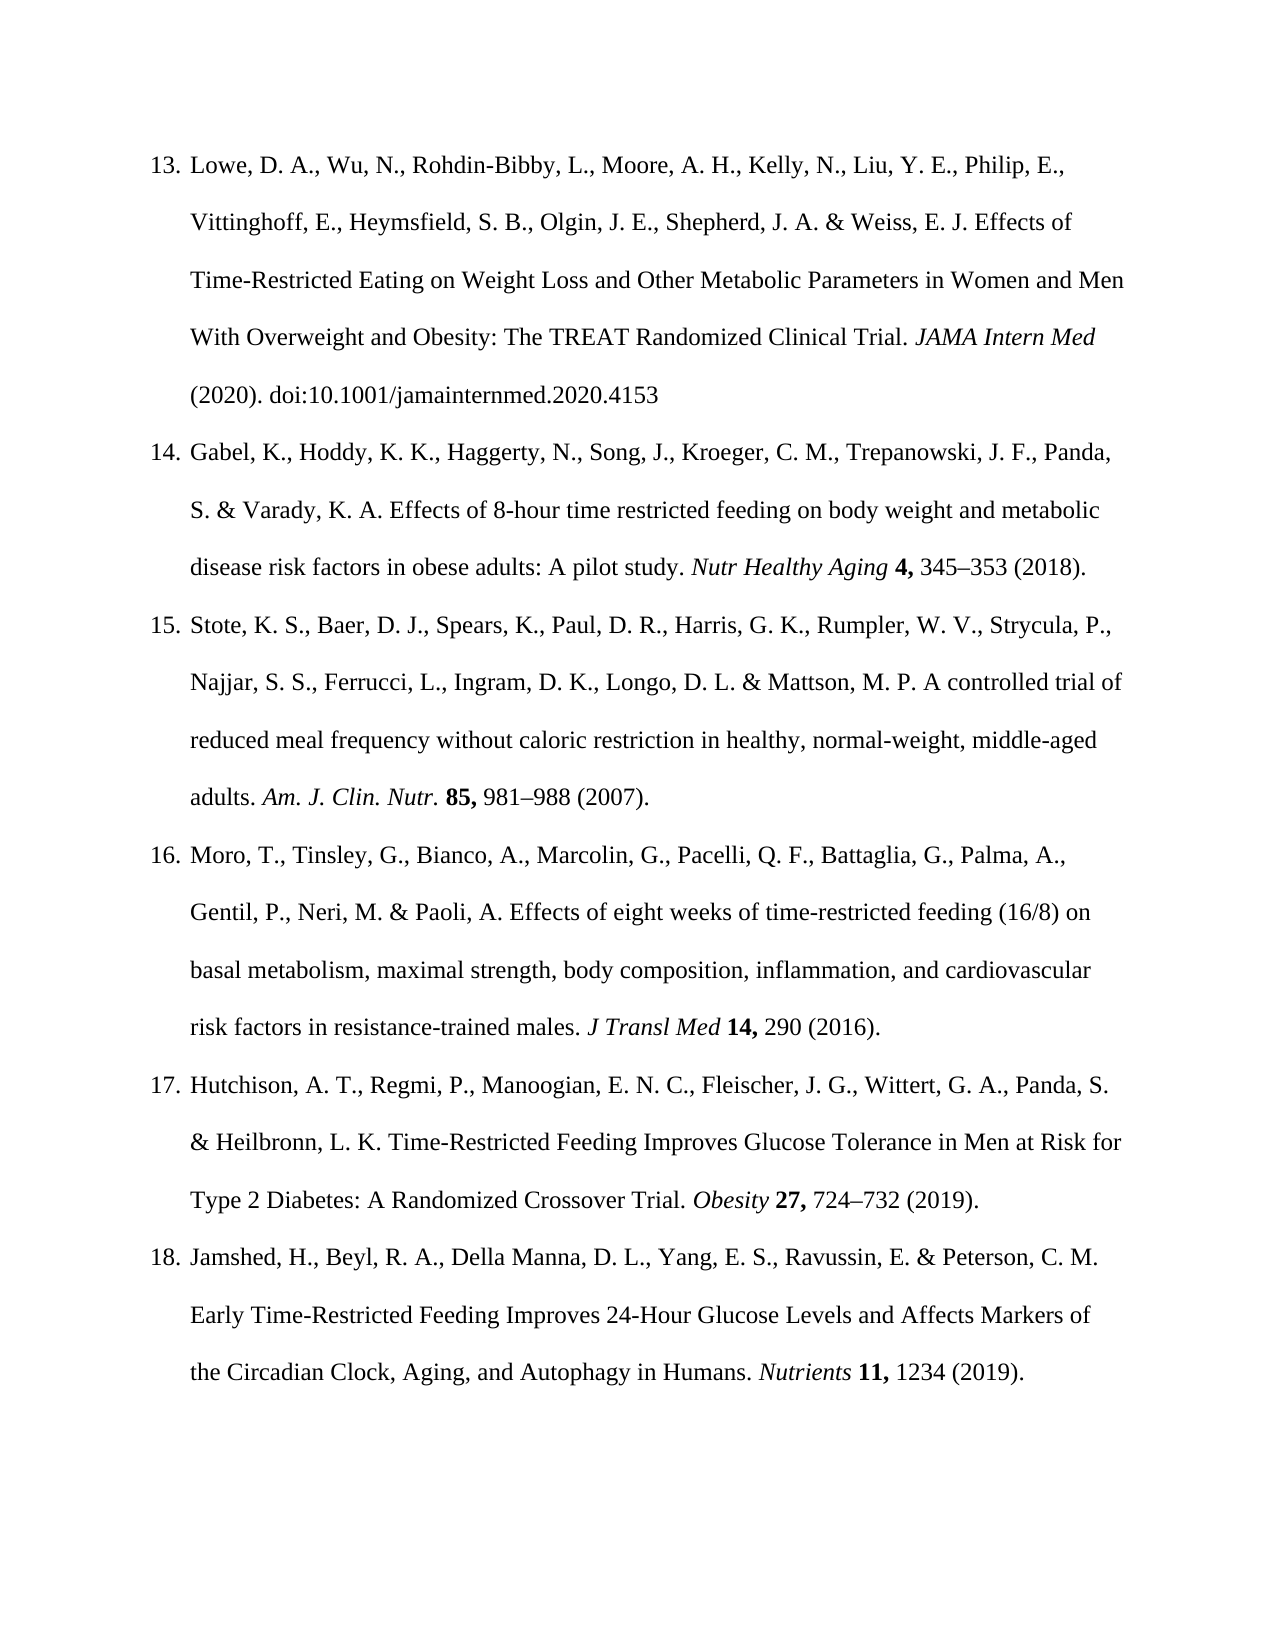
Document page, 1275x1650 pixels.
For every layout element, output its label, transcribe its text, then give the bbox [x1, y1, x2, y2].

text 18. Jamshed, H., Beyl, R. A., Della Manna, D. L., Yang, E. S., Ravussin, E. & Peterson, C. M. Early Time-Restricted Feeding Improves 24-Hour Glucose Levels and Affects Markers of the Circadian Clock, Aging, and Autophagy in Humans. Nutrients 11, 1234 (2019). [150, 1242, 1125, 1386]
text 13. Lowe, D. A., Wu, N., Rohdin-Bibby, L., Moore, A. H., Kelly, N., Liu, Y. E., Philip, E., Vittinghoff, E., Heymsfield, S. B., Olgin, J. E., Shepherd, J. A. & Weiss, E. J. Effects of Time-Restricted Eating on Weight Loss and Other Metabolic Parameters in Women and Men With Overweight and Obesity: The TREAT Randomized Clinical Trial. JAMA Intern Med (2020). doi:10.1001/jamainternmed.2020.4153 [150, 150, 1125, 409]
text 17. Hutchison, A. T., Regmi, P., Manoogian, E. N. C., Fleischer, J. G., Wittert, G. A., Panda, S. & Heilbronn, L. K. Time-Restricted Feeding Improves Glucose Tolerance in Men at Risk for Type 2 Diabetes: A Randomized Crossover Trial. Obesity 27, 724–732 (2019). [150, 1070, 1125, 1214]
text 15. Stote, K. S., Baer, D. J., Spears, K., Paul, D. R., Harris, G. K., Rumpler, W. V., Strycula, P., Najjar, S. S., Ferrucci, L., Ingram, D. K., Longo, D. L. & Mattson, M. P. A controlled trial of reduced meal frequency without caloric restriction in healthy, normal-weight, middle-aged adults. Am. J. Clin. Nutr. 85, 981–988 (2007). [150, 610, 1125, 811]
text 14. Gabel, K., Hoddy, K. K., Haggerty, N., Song, J., Kroeger, C. M., Trepanowski, J. F., Panda, S. & Varady, K. A. Effects of 8-hour time restricted feeding on body weight and metabolic disease risk factors in obese adults: A pilot study. Nutr Healthy Aging 4, 345–353 (2018). [150, 437, 1125, 581]
text 16. Moro, T., Tinsley, G., Bianco, A., Marcolin, G., Pacelli, Q. F., Battaglia, G., Palma, A., Gentil, P., Neri, M. & Paoli, A. Effects of eight weeks of time-restricted feeding (16/8) on basal metabolism, maximal strength, body composition, inflammation, and cardiovascular risk factors in resistance-trained males. J Transl Med 14, 290 (2016). [150, 840, 1125, 1041]
